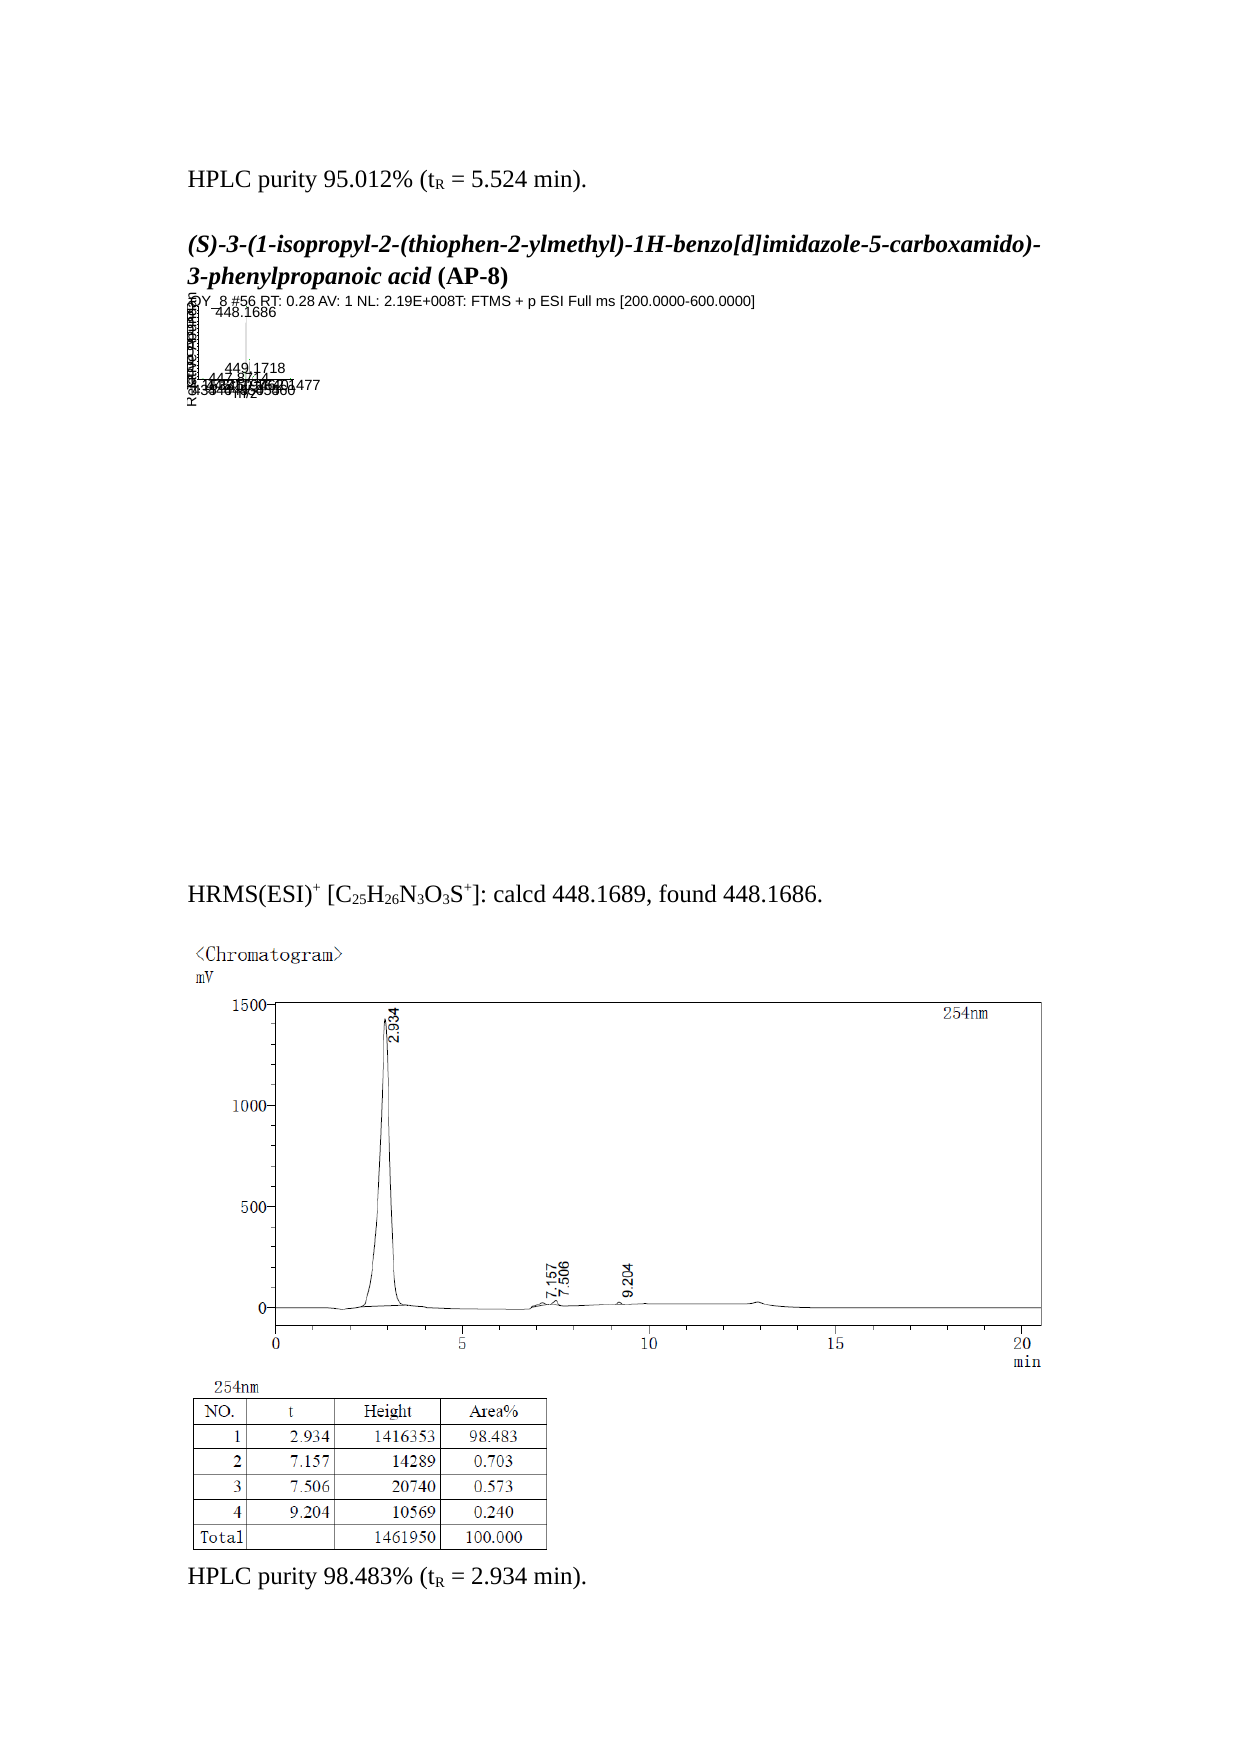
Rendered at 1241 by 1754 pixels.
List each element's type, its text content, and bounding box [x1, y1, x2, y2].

text HRMS(ESI)+ [C25H26N3O3S+]: calcd 448.1689, found 448.1686. [187, 877, 1053, 909]
text HPLC purity 95.012% (tR = 5.524 min). [187, 162, 1053, 194]
text (S)-3-(1-isopropyl-2-(thiophen-2-ylmethyl)-1H-benzo[d]imidazole-5-carboxamido)-3-phenylpropanoic acid (AP-8) [187, 227, 1053, 292]
text HPLC purity 98.483% (tR = 2.934 min). [187, 1559, 1053, 1592]
picture [187, 942, 1042, 1552]
